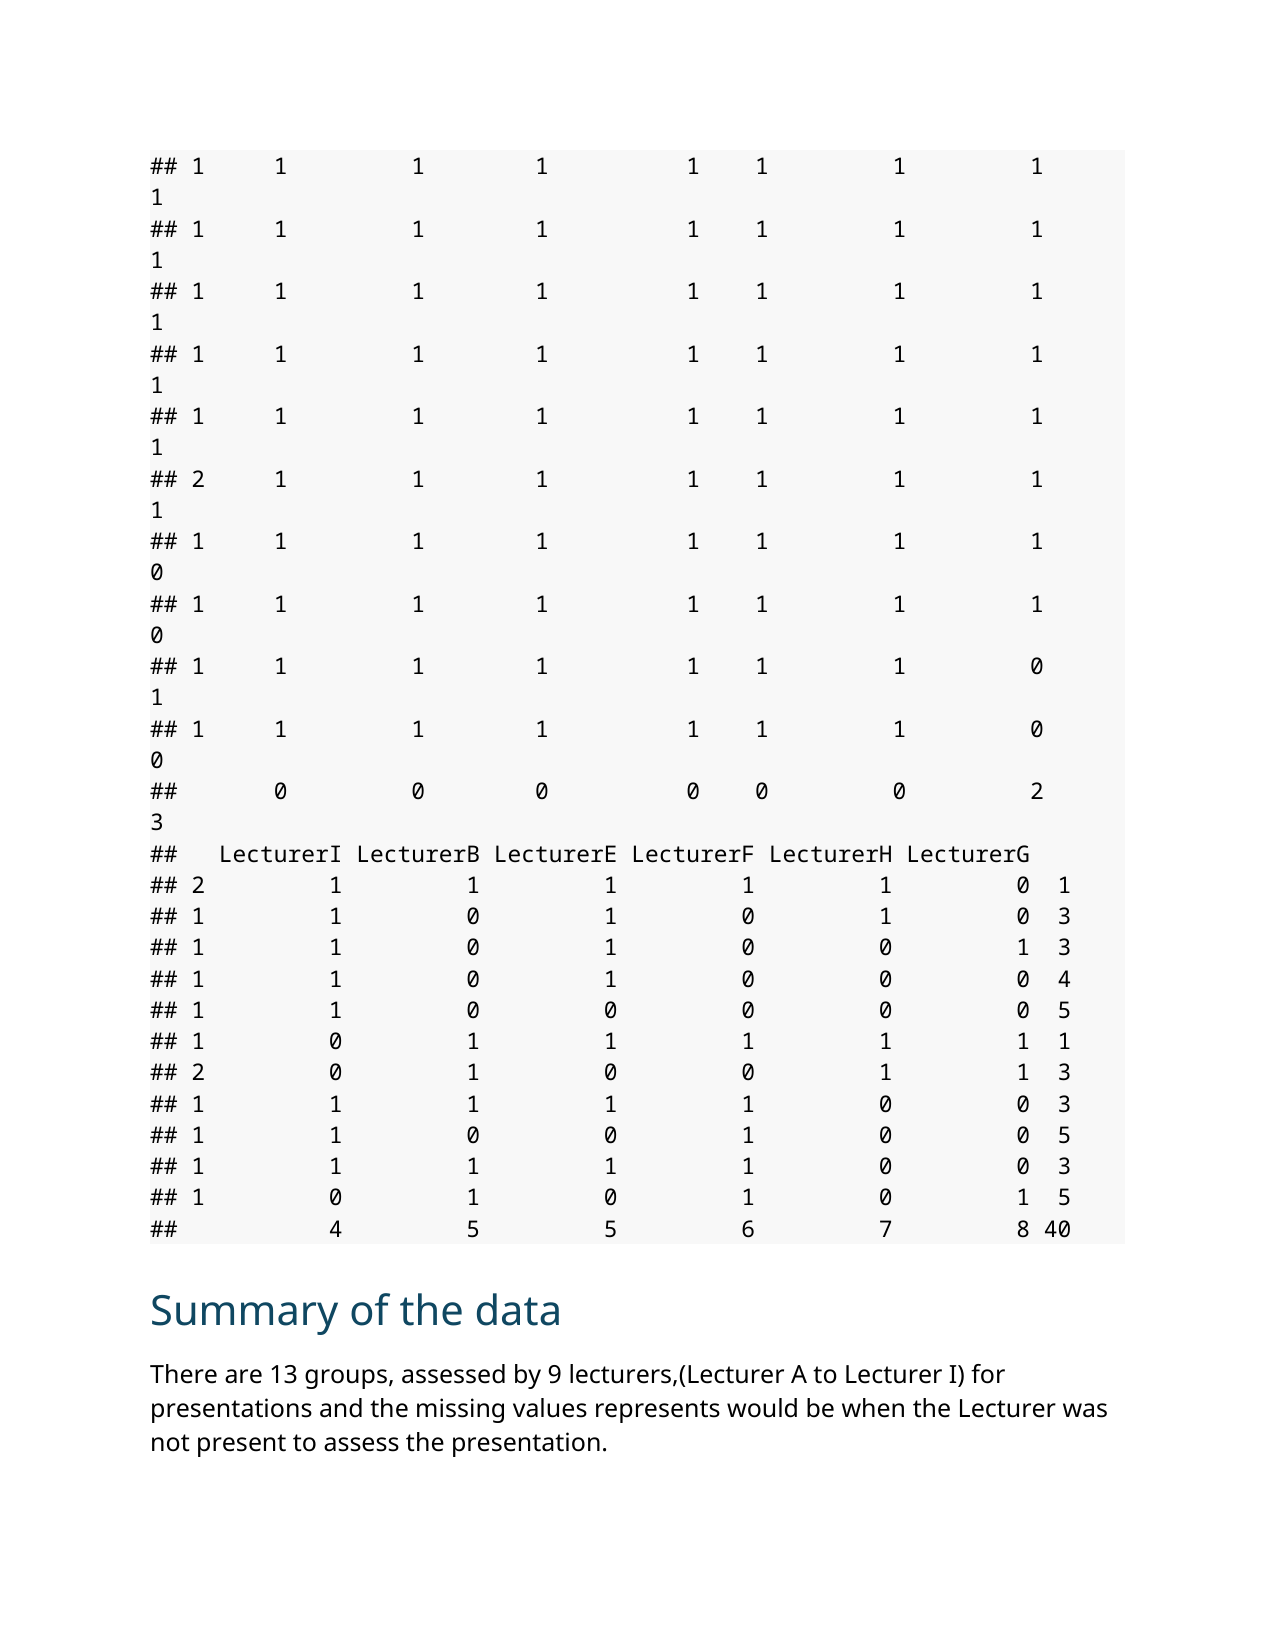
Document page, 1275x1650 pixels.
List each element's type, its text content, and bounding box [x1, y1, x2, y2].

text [150, 150, 1125, 1244]
text There are 13 groups, assessed by 9 lecturers,(Lecturer A to Lecturer I) for presentations and the missing values represents would be when the Lecturer was not present to assess the presentation. [150, 1357, 1125, 1459]
subtitle Summary of the data [150, 1281, 1125, 1338]
